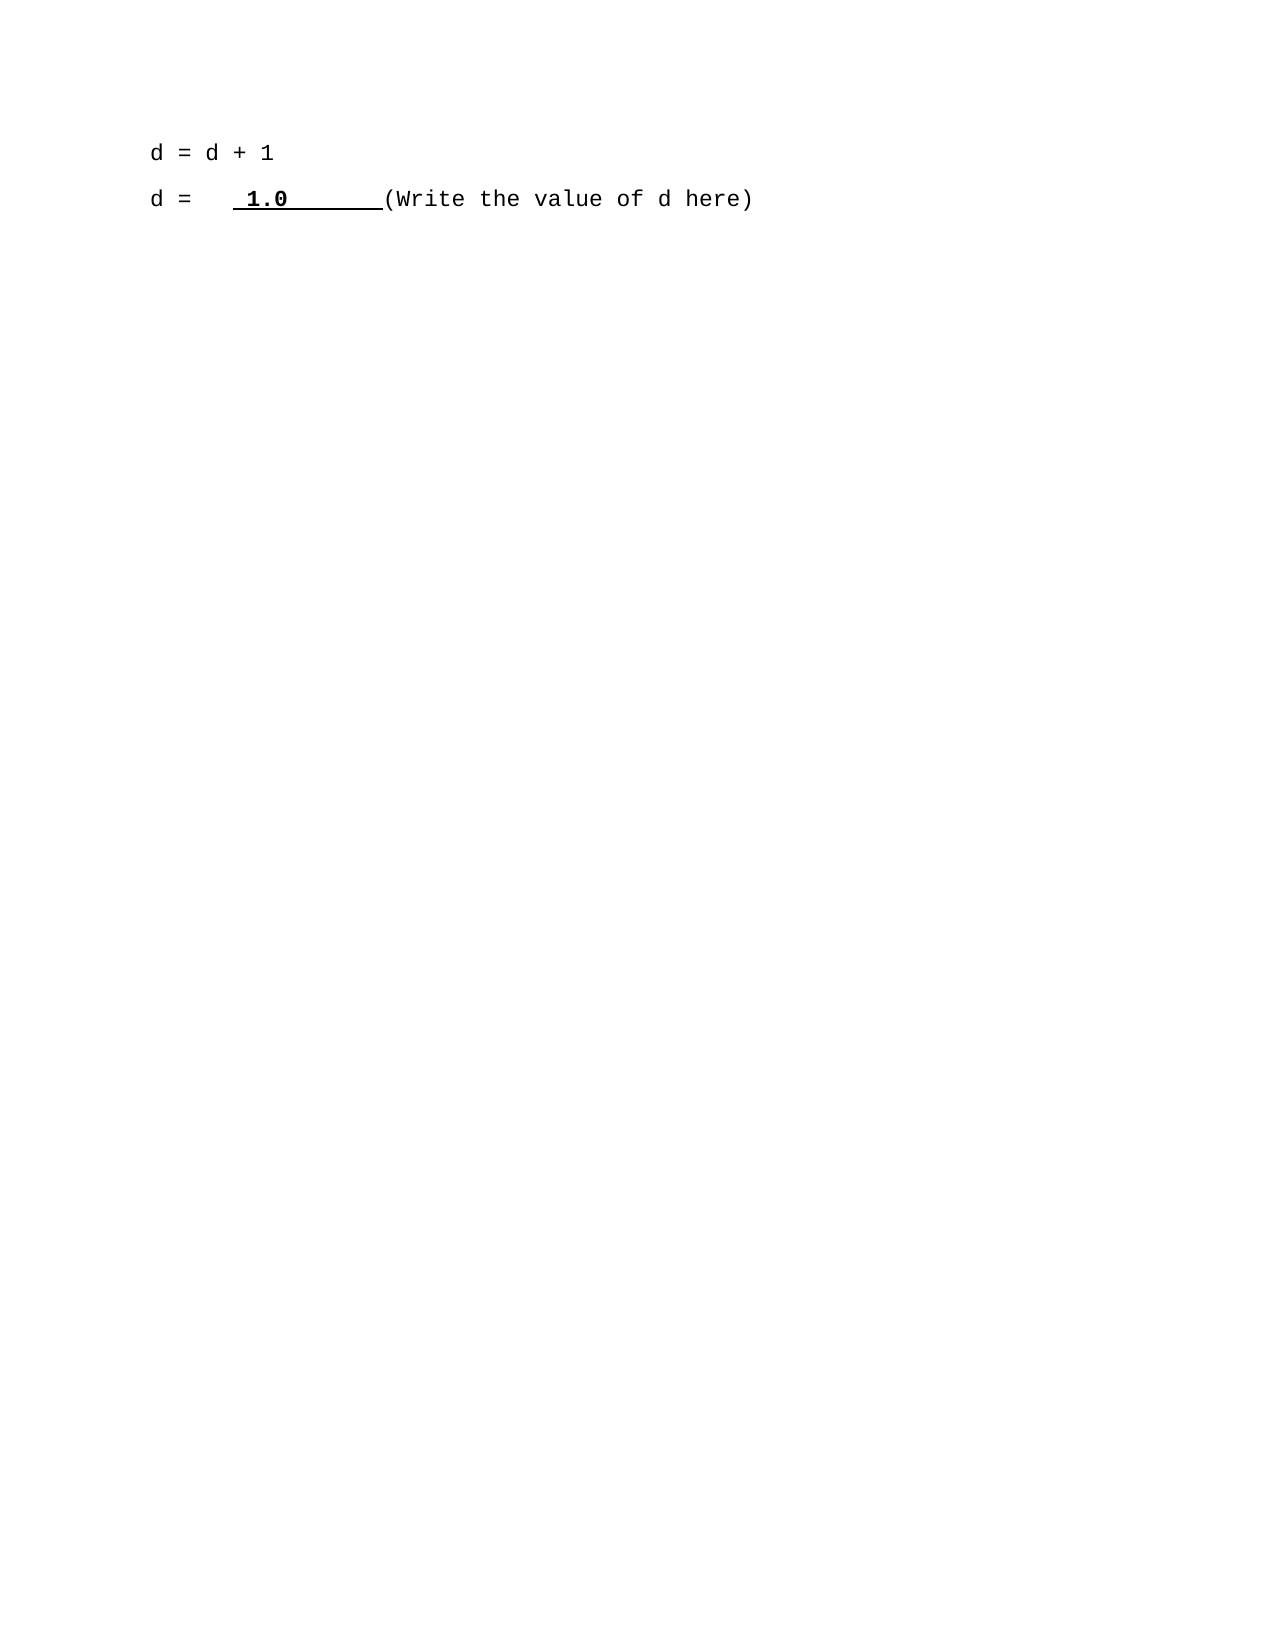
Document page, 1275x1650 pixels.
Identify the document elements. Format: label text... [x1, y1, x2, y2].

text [150, 142, 342, 168]
text d = 1.0 (Write the value of d here) [150, 186, 1123, 212]
